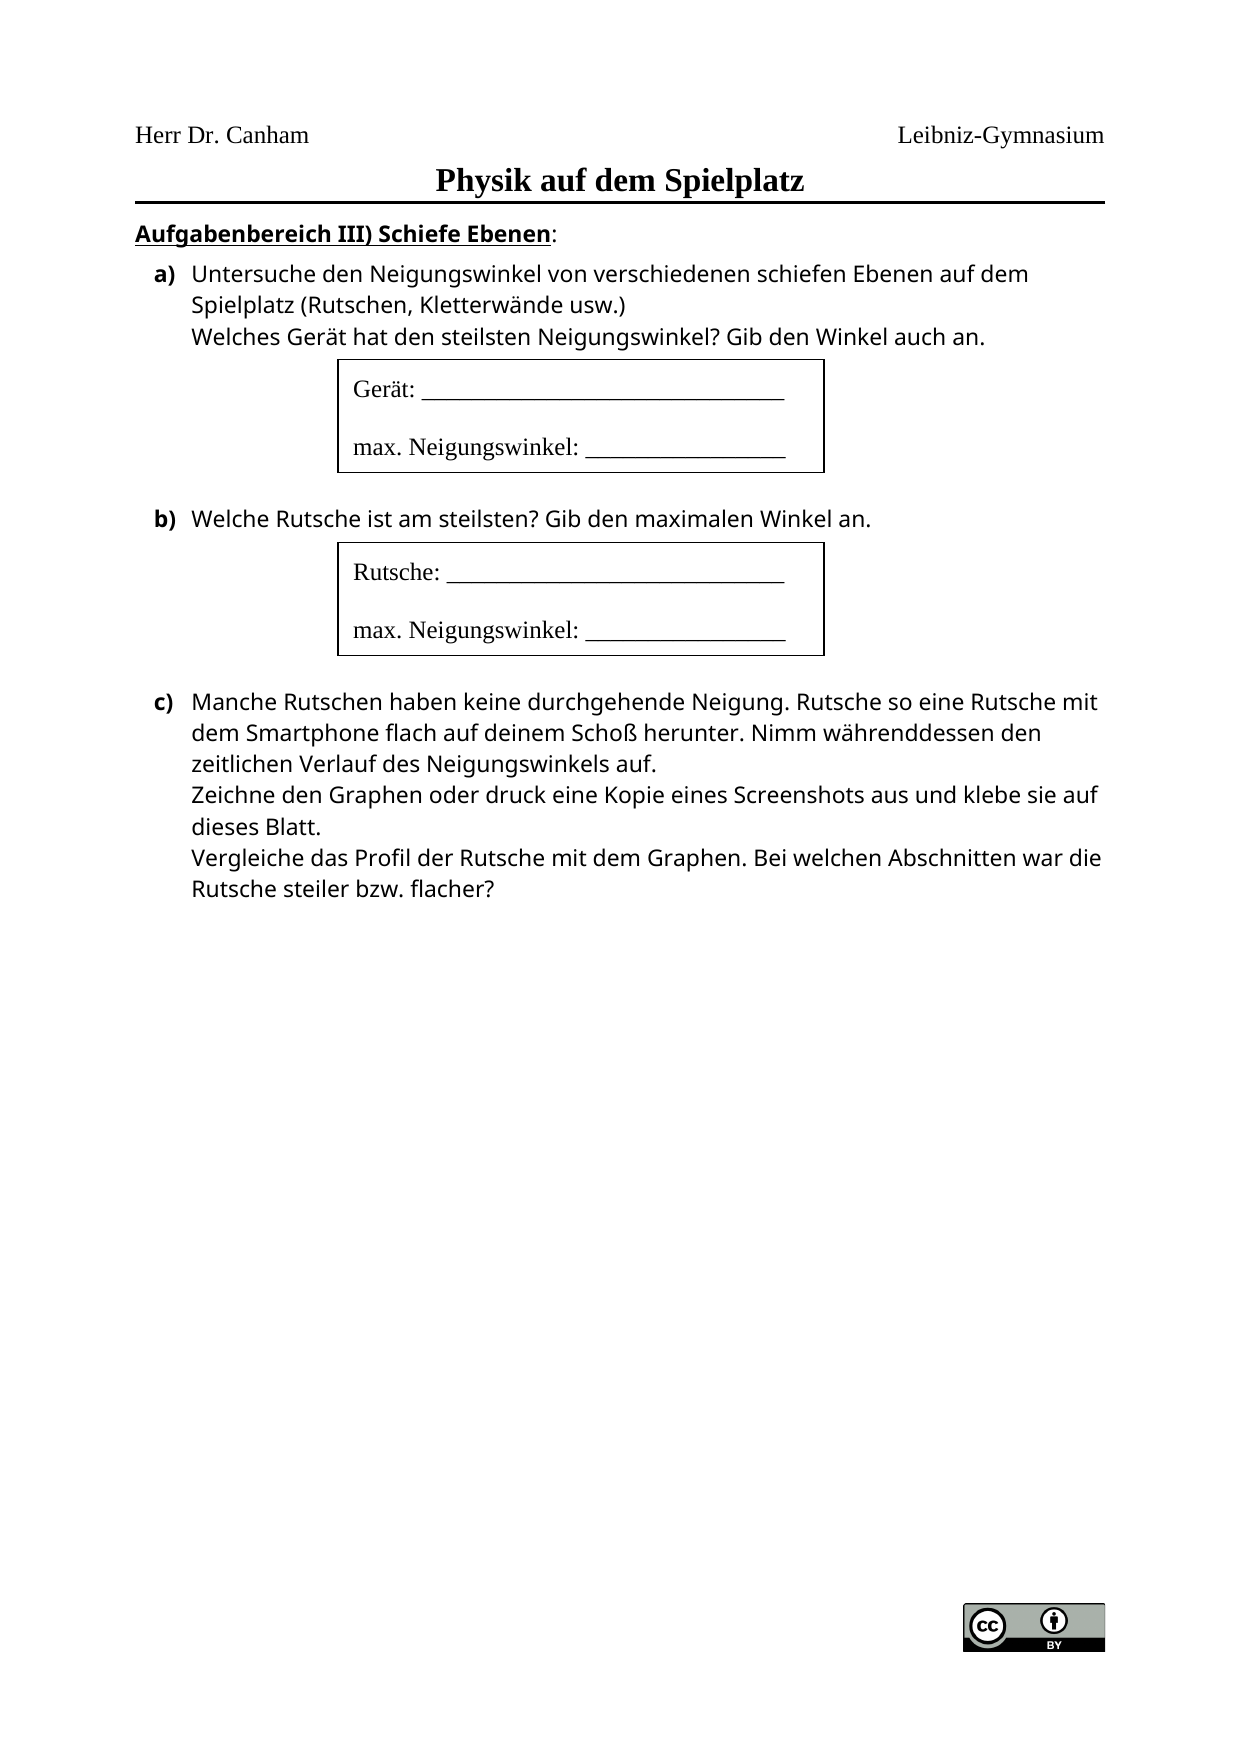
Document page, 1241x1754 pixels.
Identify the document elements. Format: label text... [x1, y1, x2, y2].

list Welche Rutsche ist am steilsten? Gib den maximalen Winkel an. [154, 503, 1105, 686]
text Herr Dr. Canham Leibniz-Gymnasium [135, 120, 1105, 149]
picture [963, 1603, 1106, 1652]
list Untersuche den Neigungswinkel von verschiedenen schiefen Ebenen auf dem Spielplatz (Rutschen, Kletterwände usw.) Welches Gerät hat den steilsten Neigungswinkel? Gib den Winkel auch an. [154, 258, 1105, 503]
text Physik auf dem Spielplatz [135, 161, 1105, 201]
text Aufgabenbereich III) Schiefe Ebenen: [135, 218, 1105, 250]
list Manche Rutschen haben keine durchgehende Neigung. Rutsche so eine Rutsche mit dem Smartphone flach auf deinem Schoß herunter. Nimm währenddessen den zeitlichen Verlauf des Neigungswinkels auf. Zeichne den Graphen oder druck eine Kopie eines Screenshots aus und klebe sie auf dieses Blatt. Vergleiche das Profil der Rutsche mit dem Graphen. Bei welchen Abschnitten war die Rutsche steiler bzw. flacher? [154, 686, 1105, 933]
